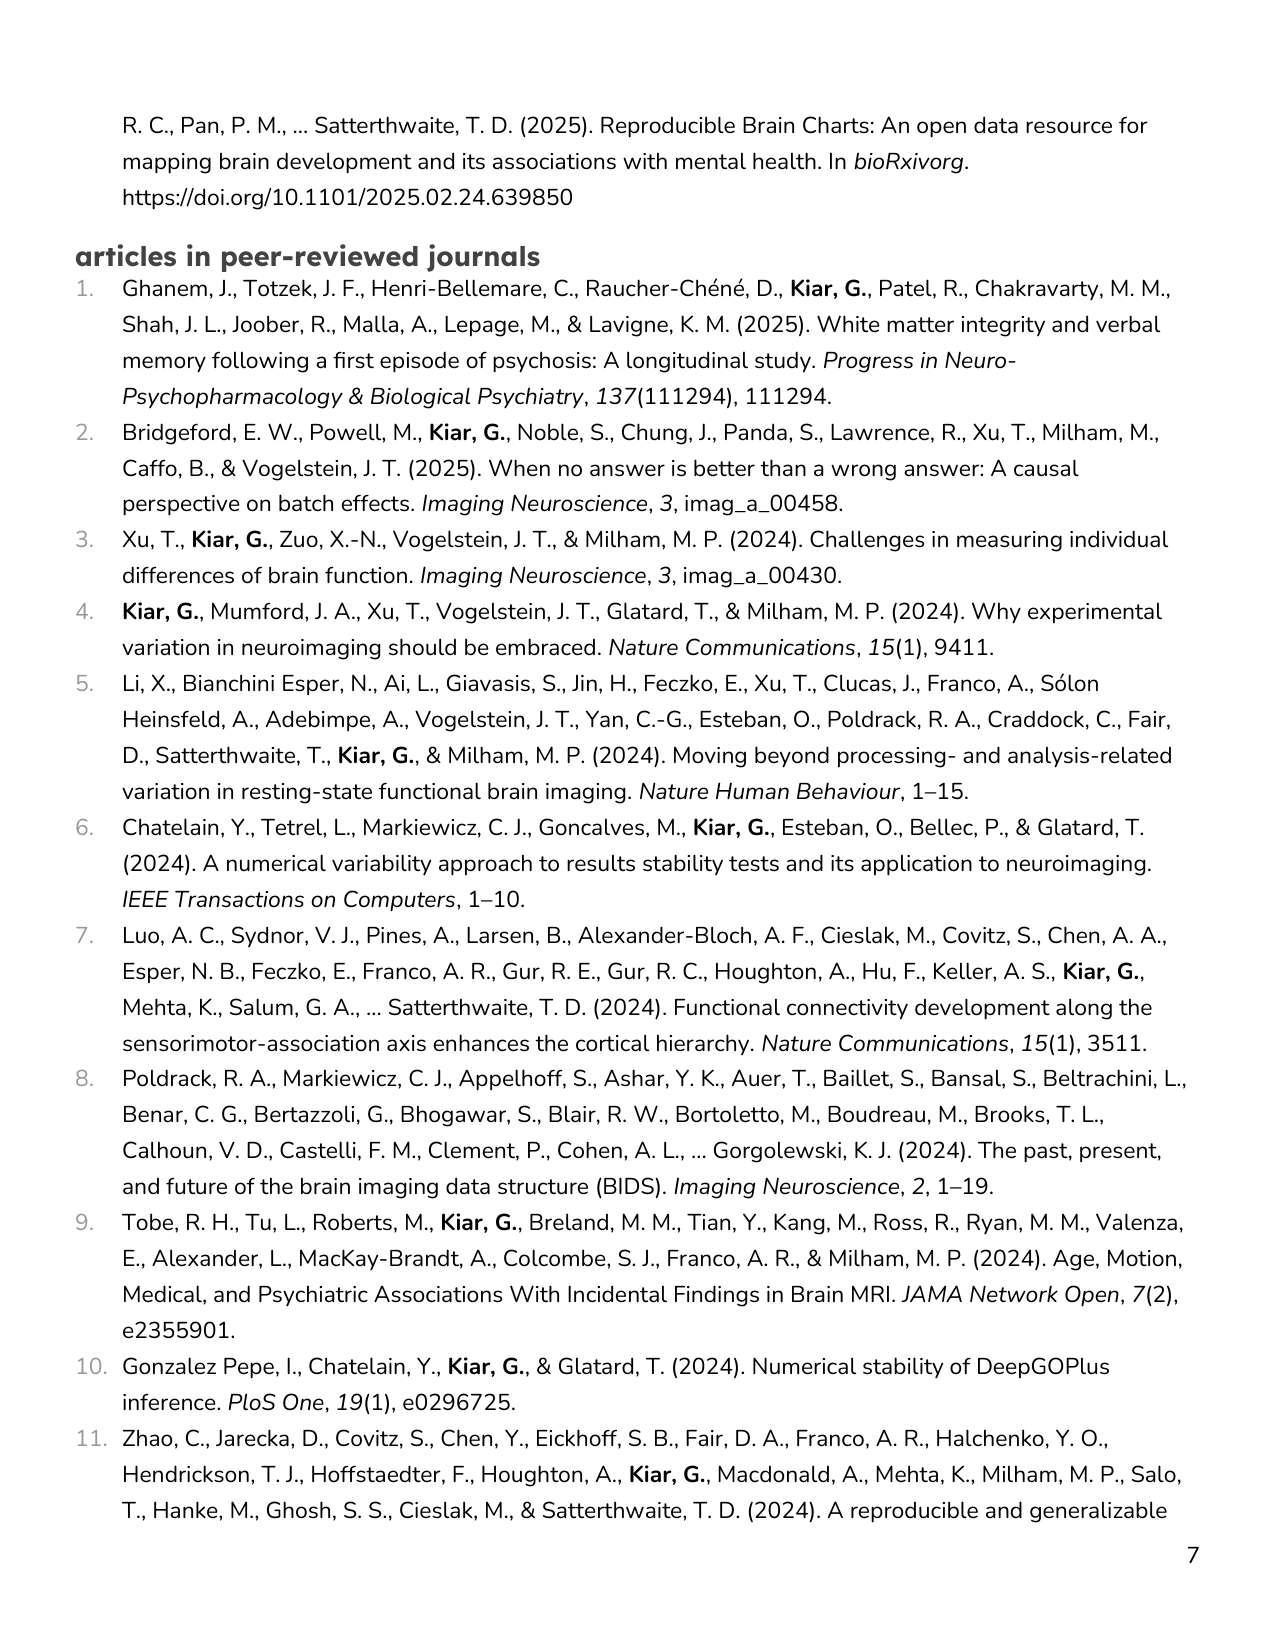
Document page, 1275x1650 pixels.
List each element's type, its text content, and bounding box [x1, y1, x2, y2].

list Poldrack, R. A., Markiewicz, C. J., Appelhoff, S., Ashar, Y. K., Auer, T., Baillet, S., Bansal, S., Beltrachini, L., Benar, C. G., Bertazzoli, G., Bhogawar, S., Blair, R. W., Bortoletto, M., Boudreau, M., Brooks, T. L., Calhoun, V. D., Castelli, F. M., Clement, P., Cohen, A. L., … Gorgolewski, K. J. (2024). The past, present, and future of the brain imaging data structure (BIDS). Imaging Neuroscience, 2, 1–19. [75, 1064, 1200, 1203]
subtitle articles in peer-reviewed journals [75, 239, 1200, 273]
list Xu, T., Kiar, G., Zuo, X.-N., Vogelstein, J. T., & Milham, M. P. (2024). Challenges in measuring individual differences of brain function. Imaging Neuroscience, 3, imag_a_00430. [75, 524, 1200, 592]
list Tobe, R. H., Tu, L., Roberts, M., Kiar, G., Breland, M. M., Tian, Y., Kang, M., Ross, R., Ryan, M. M., Valenza, E., Alexander, L., MacKay-Brandt, A., Colcombe, S. J., Franco, A. R., & Milham, M. P. (2024). Age, Motion, Medical, and Psychiatric Associations With Incidental Findings in Brain MRI. JAMA Network Open, 7(2), e2355901. [75, 1207, 1200, 1346]
list Kiar, G., Mumford, J. A., Xu, T., Vogelstein, J. T., Glatard, T., & Milham, M. P. (2024). Why experimental variation in neuroimaging should be embraced. Nature Communications, 15(1), 9411. [75, 596, 1200, 664]
list Chatelain, Y., Tetrel, L., Markiewicz, C. J., Goncalves, M., Kiar, G., Esteban, O., Bellec, P., & Glatard, T. (2024). A numerical variability approach to results stability tests and its application to neuroimaging. IEEE Transactions on Computers, 1–10. [75, 812, 1200, 915]
list Luo, A. C., Sydnor, V. J., Pines, A., Larsen, B., Alexander-Bloch, A. F., Cieslak, M., Covitz, S., Chen, A. A., Esper, N. B., Feczko, E., Franco, A. R., Gur, R. E., Gur, R. C., Houghton, A., Hu, F., Keller, A. S., Kiar, G., Mehta, K., Salum, G. A., … Satterthwaite, T. D. (2024). Functional connectivity development along the sensorimotor-association axis enhances the cortical hierarchy. Nature Communications, 15(1), 3511. [75, 920, 1200, 1059]
list Li, X., Bianchini Esper, N., Ai, L., Giavasis, S., Jin, H., Feczko, E., Xu, T., Clucas, J., Franco, A., Sólon Heinsfeld, A., Adebimpe, A., Vogelstein, J. T., Yan, C.-G., Esteban, O., Poldrack, R. A., Craddock, C., Fair, D., Satterthwaite, T., Kiar, G., & Milham, M. P. (2024). Moving beyond processing- and analysis-related variation in resting-state functional brain imaging. Nature Human Behaviour, 1–15. [75, 668, 1200, 807]
list Bridgeford, E. W., Powell, M., Kiar, G., Noble, S., Chung, J., Panda, S., Lawrence, R., Xu, T., Milham, M., Caffo, B., & Vogelstein, J. T. (2025). When no answer is better than a wrong answer: A causal perspective on batch effects. Imaging Neuroscience, 3, imag_a_00458. [75, 417, 1200, 520]
list Ghanem, J., Totzek, J. F., Henri-Bellemare, C., Raucher-Chéné, D., Kiar, G., Patel, R., Chakravarty, M. M., Shah, J. L., Joober, R., Malla, A., Lepage, M., & Lavigne, K. M. (2025). White matter integrity and verbal memory following a first episode of psychosis: A longitudinal study. Progress in Neuro-Psychopharmacology & Biological Psychiatry, 137(111294), 111294. [75, 273, 1200, 412]
list Gonzalez Pepe, I., Chatelain, Y., Kiar, G., & Glatard, T. (2024). Numerical stability of DeepGOPlus inference. PloS One, 19(1), e0296725. [75, 1351, 1200, 1418]
